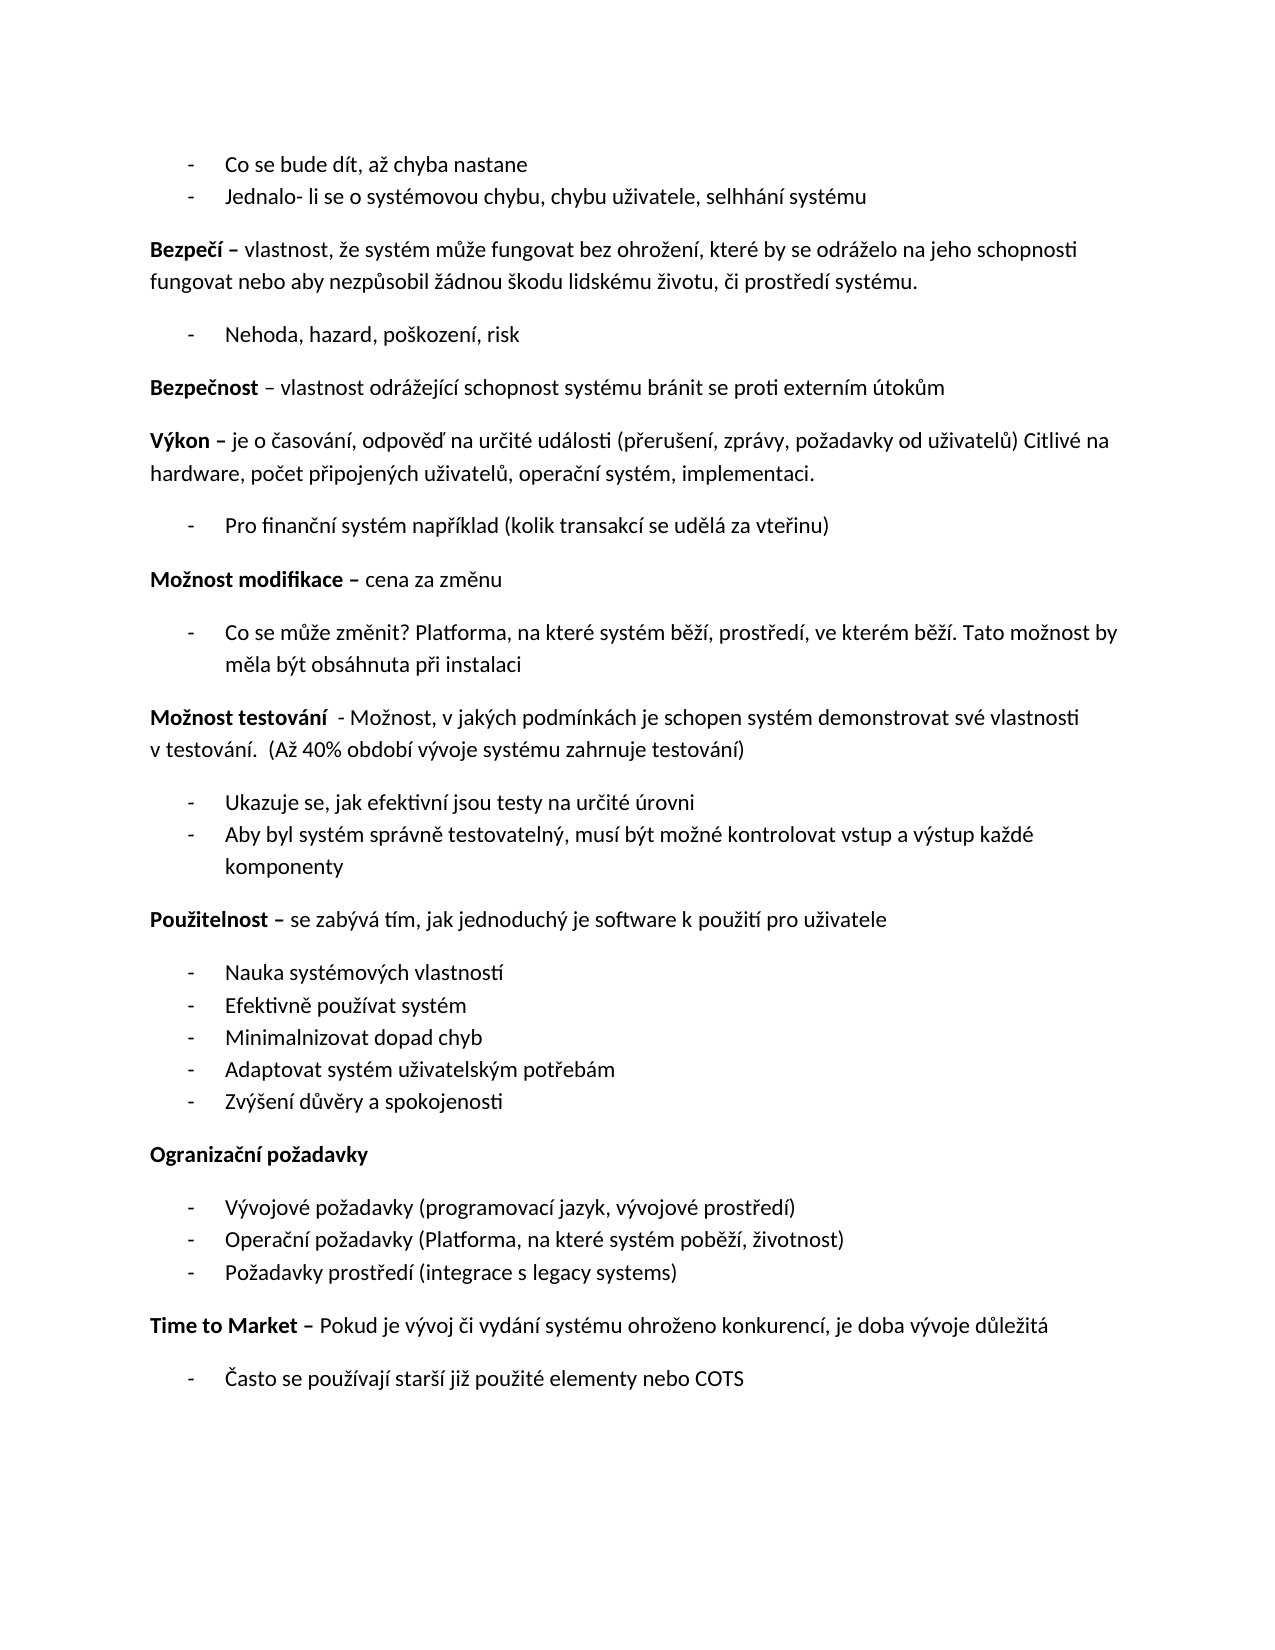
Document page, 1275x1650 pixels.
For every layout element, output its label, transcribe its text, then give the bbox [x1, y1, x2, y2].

list Minimalnizovat dopad chyb [187, 1023, 1125, 1051]
list Často se používají starší již použité elementy nebo COTS [187, 1364, 1125, 1392]
list Ukazuje se, jak efektivní jsou testy na určité úrovni [187, 788, 1125, 816]
text Bezpečnost – vlastnost odrážející schopnost systému bránit se proti externím útokům [150, 373, 1125, 401]
list Zvýšení důvěry a spokojenosti [187, 1087, 1125, 1115]
text Bezpečí – vlastnost, že systém může fungovat bez ohrožení, které by se odráželo na jeho schopnosti fungovat nebo aby nezpůsobil žádnou škodu lidskému životu, či prostředí systému. [150, 235, 1125, 295]
text Možnost modifikace – cena za změnu [150, 565, 1125, 593]
list Efektivně používat systém [187, 991, 1125, 1019]
list Co se může změnit? Platforma, na které systém běží, prostředí, ve kterém běží. Tato možnost by měla být obsáhnuta při instalaci [187, 618, 1125, 678]
list Aby byl systém správně testovatelný, musí být možné kontrolovat vstup a výstup každé komponenty [187, 820, 1125, 881]
list Jednalo- li se o systémovou chybu, chybu uživatele, selhhání systému [187, 182, 1125, 210]
list Operační požadavky (Platforma, na které systém poběží, životnost) [187, 1226, 1125, 1253]
list Vývojové požadavky (programovací jazyk, vývojové prostředí) [187, 1193, 1125, 1221]
list Pro finanční systém například (kolik transakcí se udělá za vteřinu) [187, 512, 1125, 540]
list Nehoda, hazard, poškození, risk [187, 320, 1125, 348]
text Výkon – je o časování, odpověď na určité události (přerušení, zprávy, požadavky od uživatelů) Citlivé na hardware, počet připojených uživatelů, operační systém, implementaci. [150, 426, 1125, 487]
text Time to Market – Pokud je vývoj či vydání systému ohroženo konkurencí, je doba vývoje důležitá [150, 1311, 1125, 1339]
list Adaptovat systém uživatelským potřebám [187, 1055, 1125, 1083]
list Nauka systémových vlastností [187, 958, 1125, 987]
list Požadavky prostředí (integrace s legacy systems) [187, 1258, 1125, 1286]
text Ogranizační požadavky [150, 1140, 1125, 1168]
list Co se bude dít, až chyba nastane [187, 150, 1125, 178]
text Možnost testování - Možnost, v jakých podmínkách je schopen systém demonstrovat své vlastnosti v testování. (Až 40% období vývoje systému zahrnuje testování) [150, 703, 1125, 763]
text Použitelnost – se zabývá tím, jak jednoduchý je software k použití pro uživatele [150, 906, 1125, 933]
